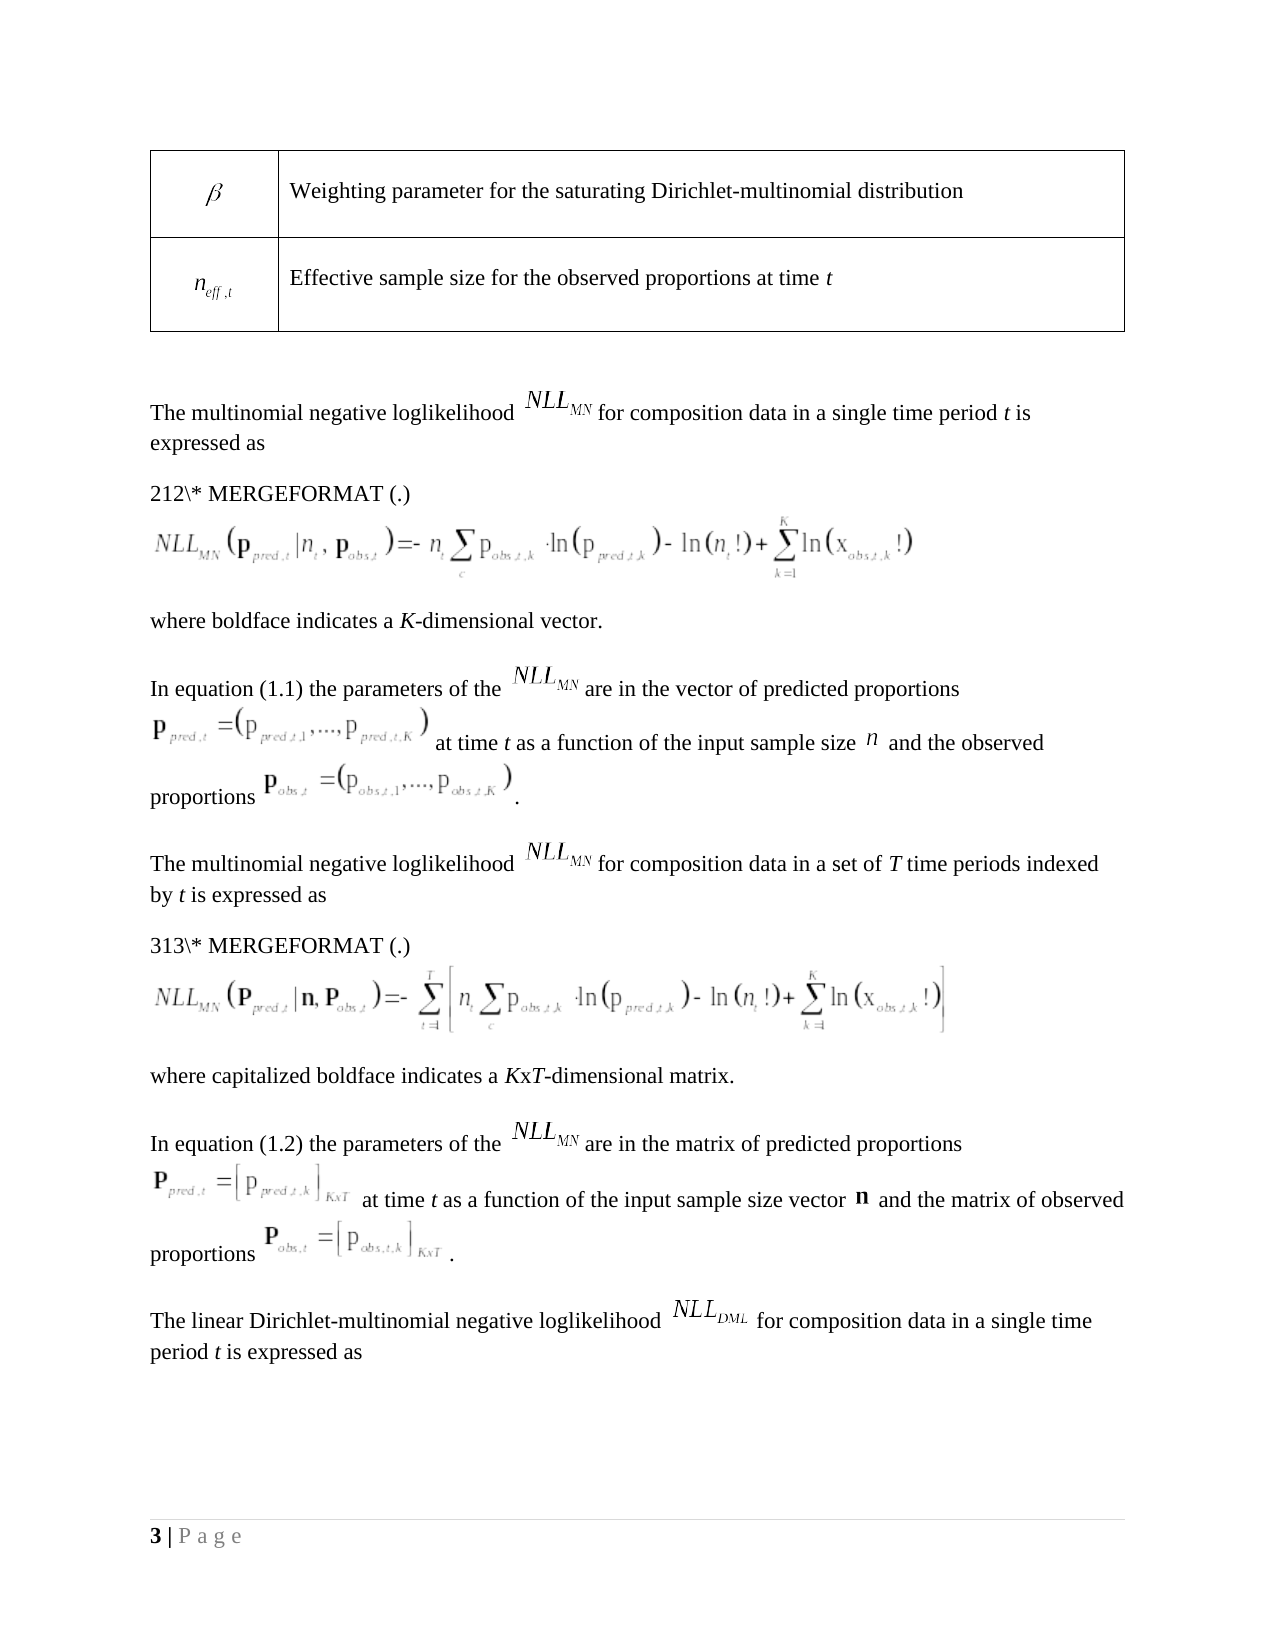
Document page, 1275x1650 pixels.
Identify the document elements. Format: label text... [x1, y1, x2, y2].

table_cell [151, 151, 278, 237]
text where boldface indicates a K-dimensional vector. [150, 607, 1125, 634]
text The multinomial negative loglikelihood for composition data in a single time period t is expressed as [150, 383, 1125, 456]
text The multinomial negative loglikelihood for composition data in a set of T time periods indexed by t is expressed as [150, 834, 1125, 907]
table_cell [151, 238, 278, 331]
text In equation (1.1) the parameters of the are in the vector of predicted proportions at time t as a function of the input sample size and the observed proportions . [150, 658, 1125, 810]
text In equation (1.2) the parameters of the are in the matrix of predicted proportions at time t as a function of the input sample size vector and the matrix of observed proportions . [150, 1114, 1125, 1267]
text The linear Dirichlet-multinomial negative loglikelihood for composition data in a single time period t is expressed as [150, 1291, 1125, 1364]
table_cell Weighting parameter for the saturating Dirichlet-multinomial distribution [279, 151, 1124, 237]
text where capitalized boldface indicates a KxT-dimensional matrix. [150, 1063, 1125, 1089]
table_cell Effective sample size for the observed proportions at time t [279, 238, 1124, 331]
